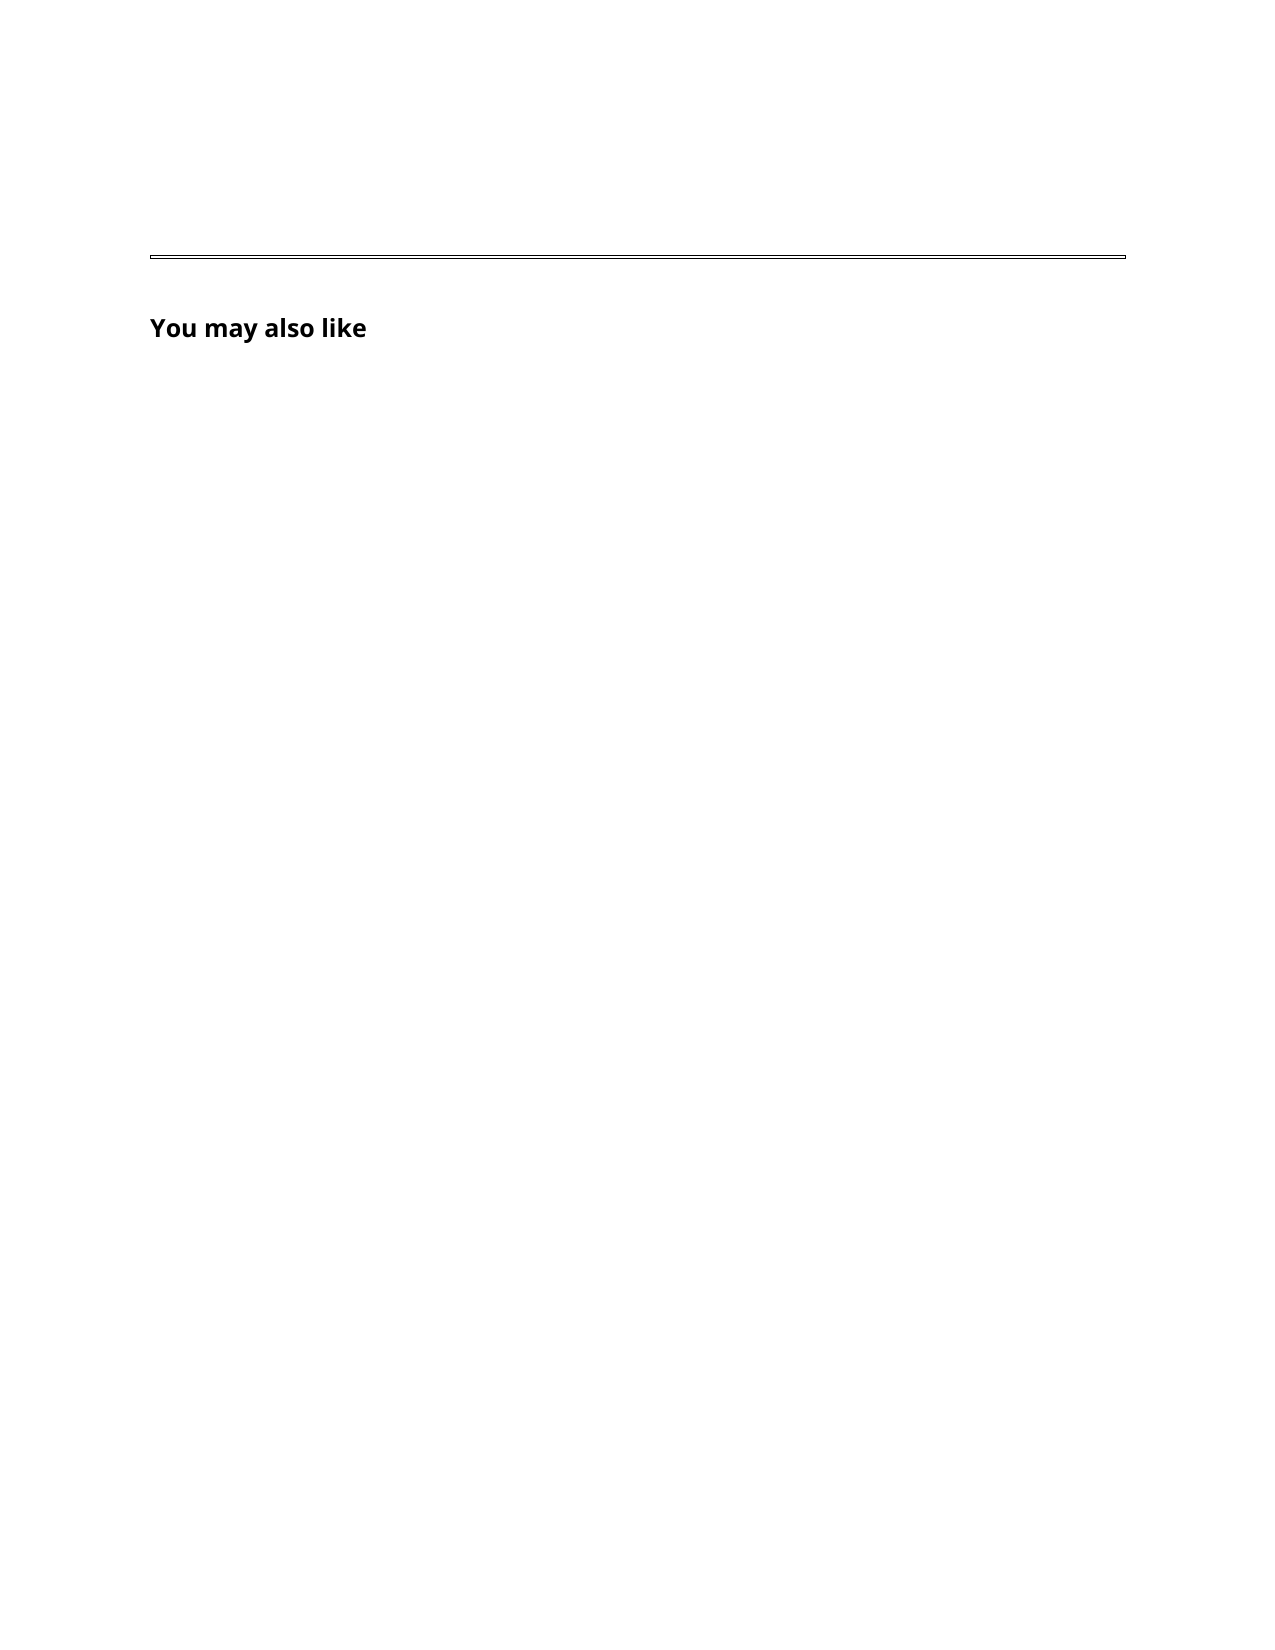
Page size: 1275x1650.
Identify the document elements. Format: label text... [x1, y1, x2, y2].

text You may also like [150, 311, 1125, 344]
